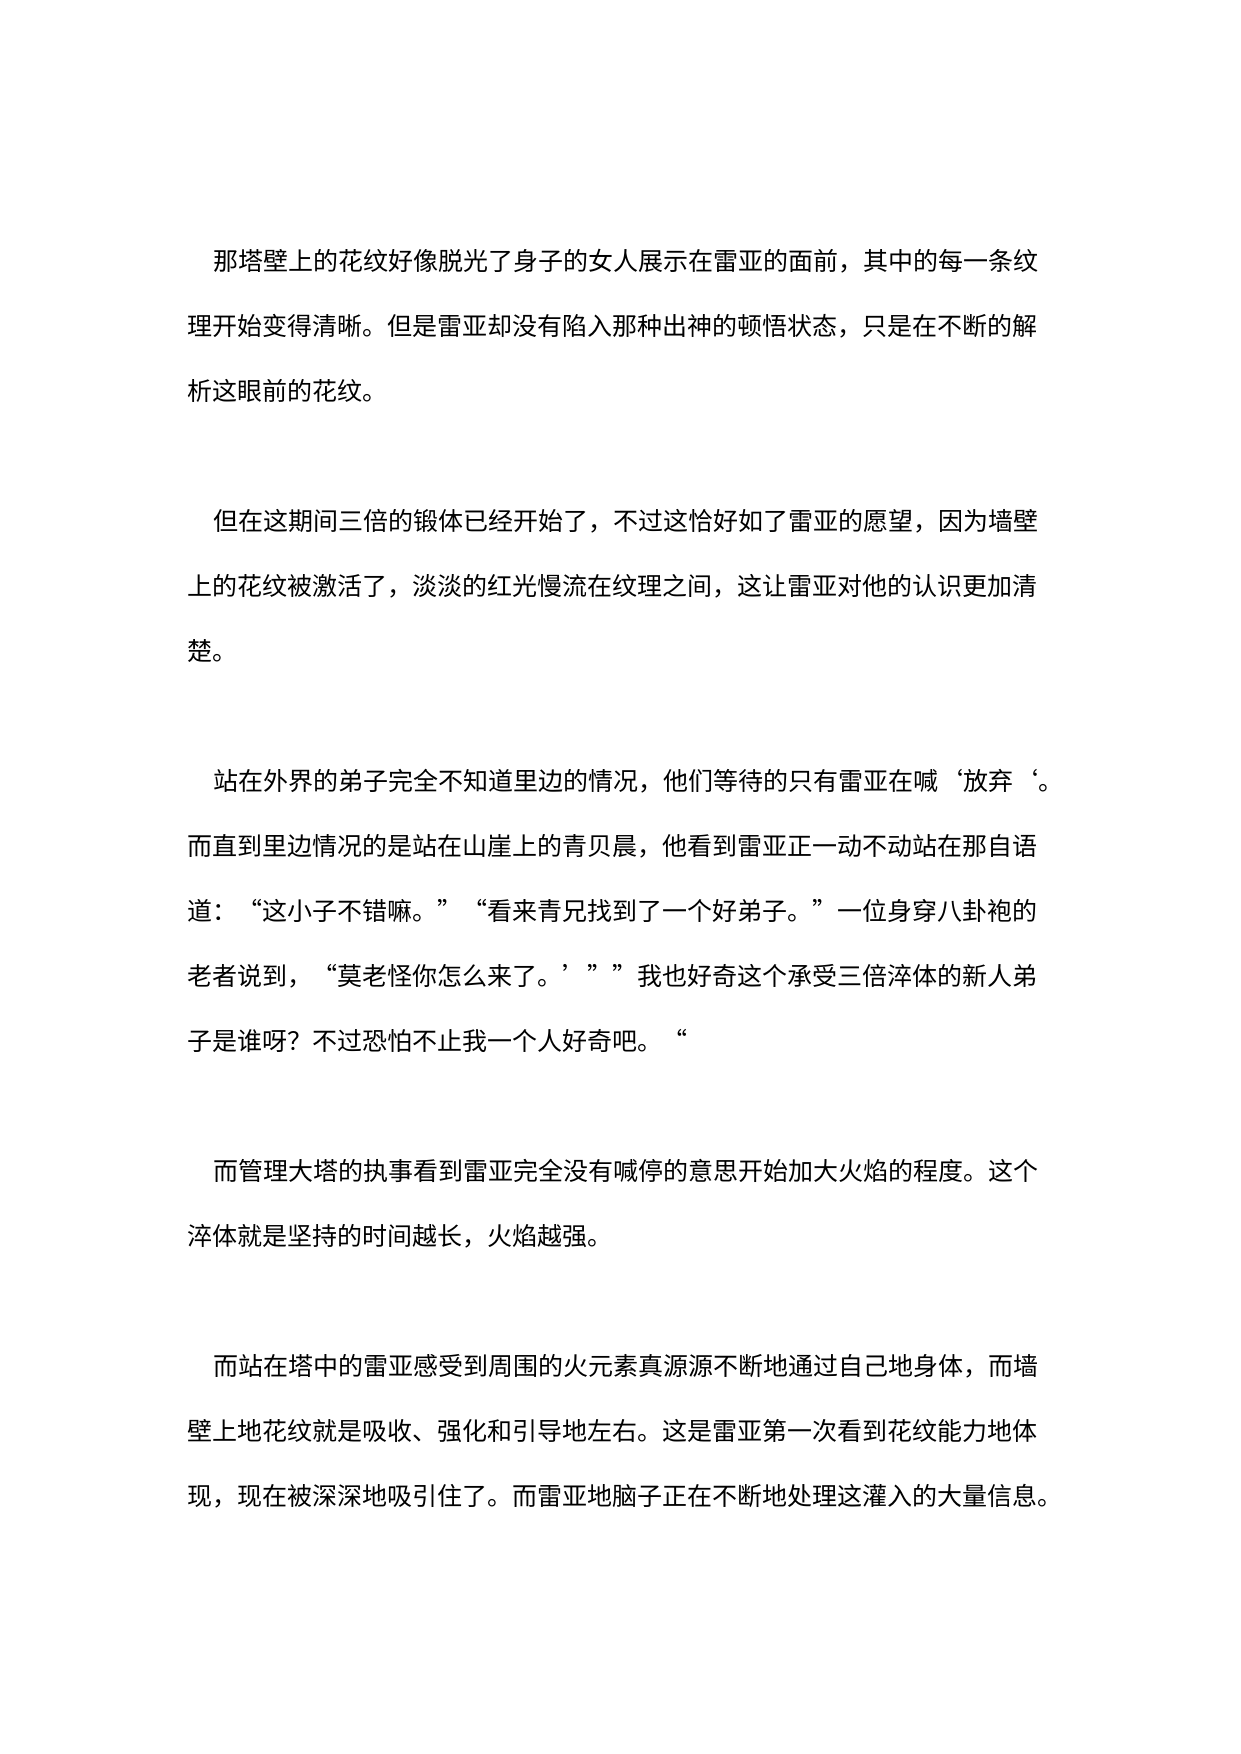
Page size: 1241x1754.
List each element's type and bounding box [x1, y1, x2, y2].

text [187, 162, 1053, 1527]
